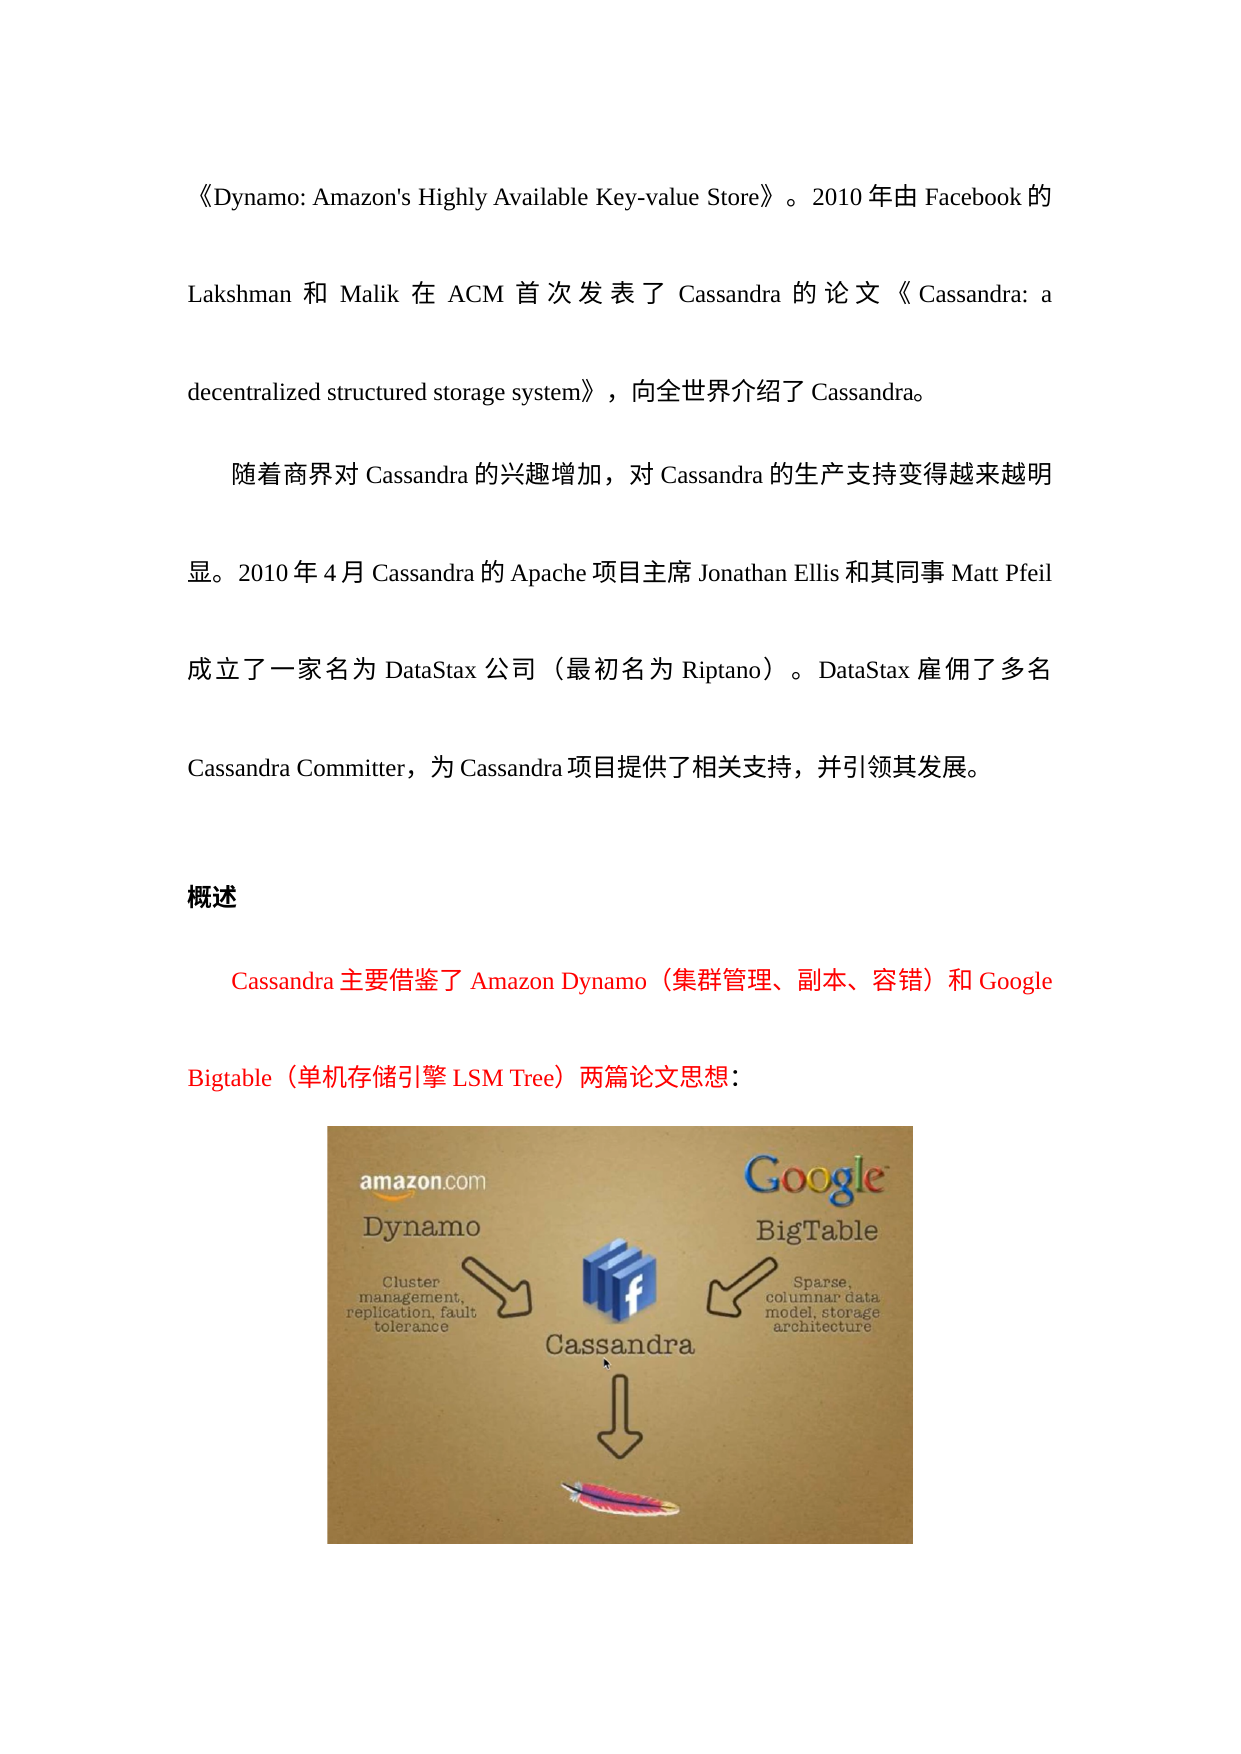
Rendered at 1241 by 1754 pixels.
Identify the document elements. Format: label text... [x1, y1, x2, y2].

subtitle 概述 [187, 863, 1053, 928]
text 随着商界对Cassandra的兴趣增加，对Cassandra的生产支持变得越来越明显。2010年4月Cassandra的Apache项目主席Jonathan Ellis和其同事Matt Pfeil成立了一家名为DataStax公司（最初名为Riptano）。DataStax雇佣了多名Cassandra Committer，为Cassandra项目提供了相关支持，并引领其发展。 [187, 440, 1053, 798]
text Cassandra主要借鉴了Amazon Dynamo（集群管理、副本、容错）和Google Bigtable（单机存储引擎LSM Tree）两篇论文思想： [187, 946, 1053, 1108]
picture [327, 1126, 913, 1544]
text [187, 162, 1053, 422]
